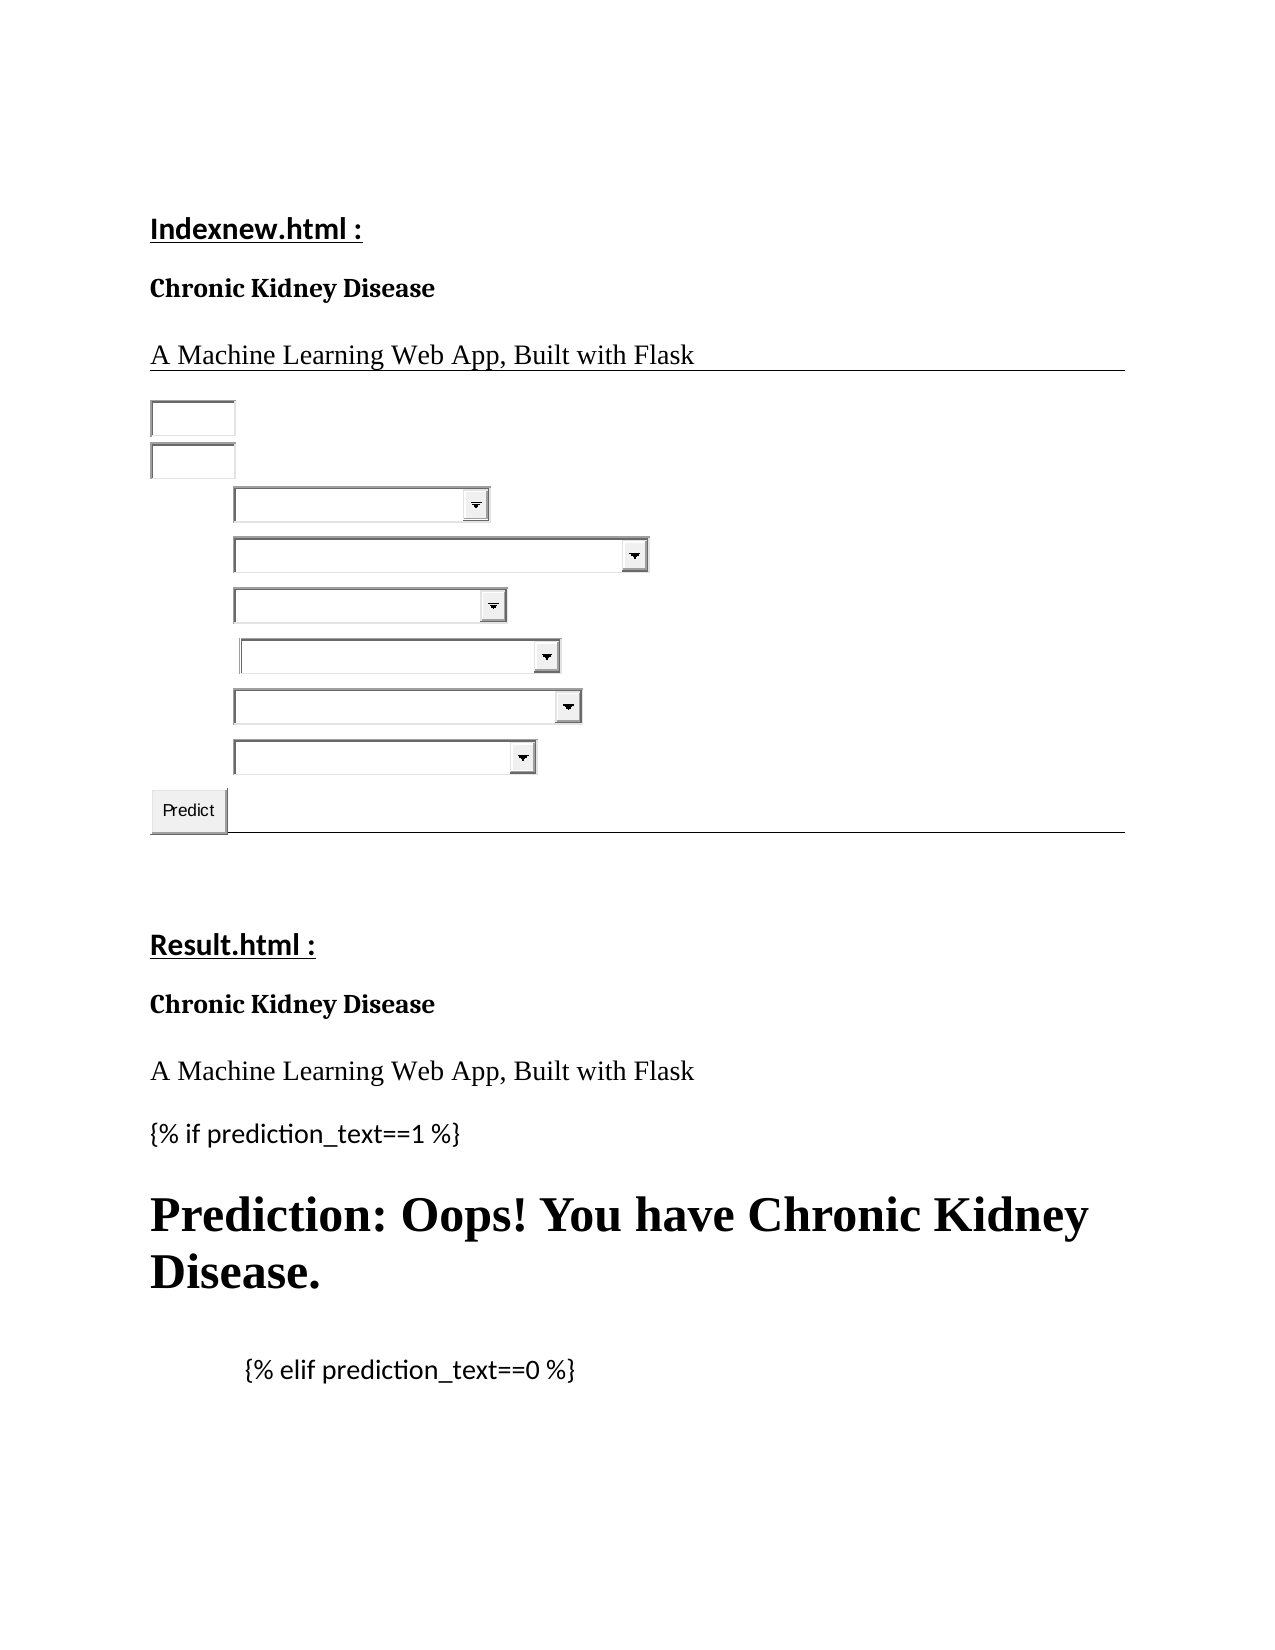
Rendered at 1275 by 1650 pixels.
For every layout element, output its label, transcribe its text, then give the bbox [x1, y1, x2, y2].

subtitle Chronic Kidney Disease [150, 989, 1125, 1021]
text A Machine Learning Web App, Built with Flask [150, 1054, 1125, 1087]
subtitle Chronic Kidney Disease [150, 273, 1125, 304]
text A Machine Learning Web App, Built with Flask [150, 338, 1125, 370]
text {% if prediction_text==1 %} [150, 1116, 1125, 1150]
text {% elif prediction_text==0 %} [150, 1329, 1125, 1386]
text Result.html : [150, 925, 1125, 963]
subtitle Prediction: Oops! You have Chronic Kidney Disease. [150, 1184, 1125, 1299]
text Indexnew.html : [150, 209, 1125, 247]
